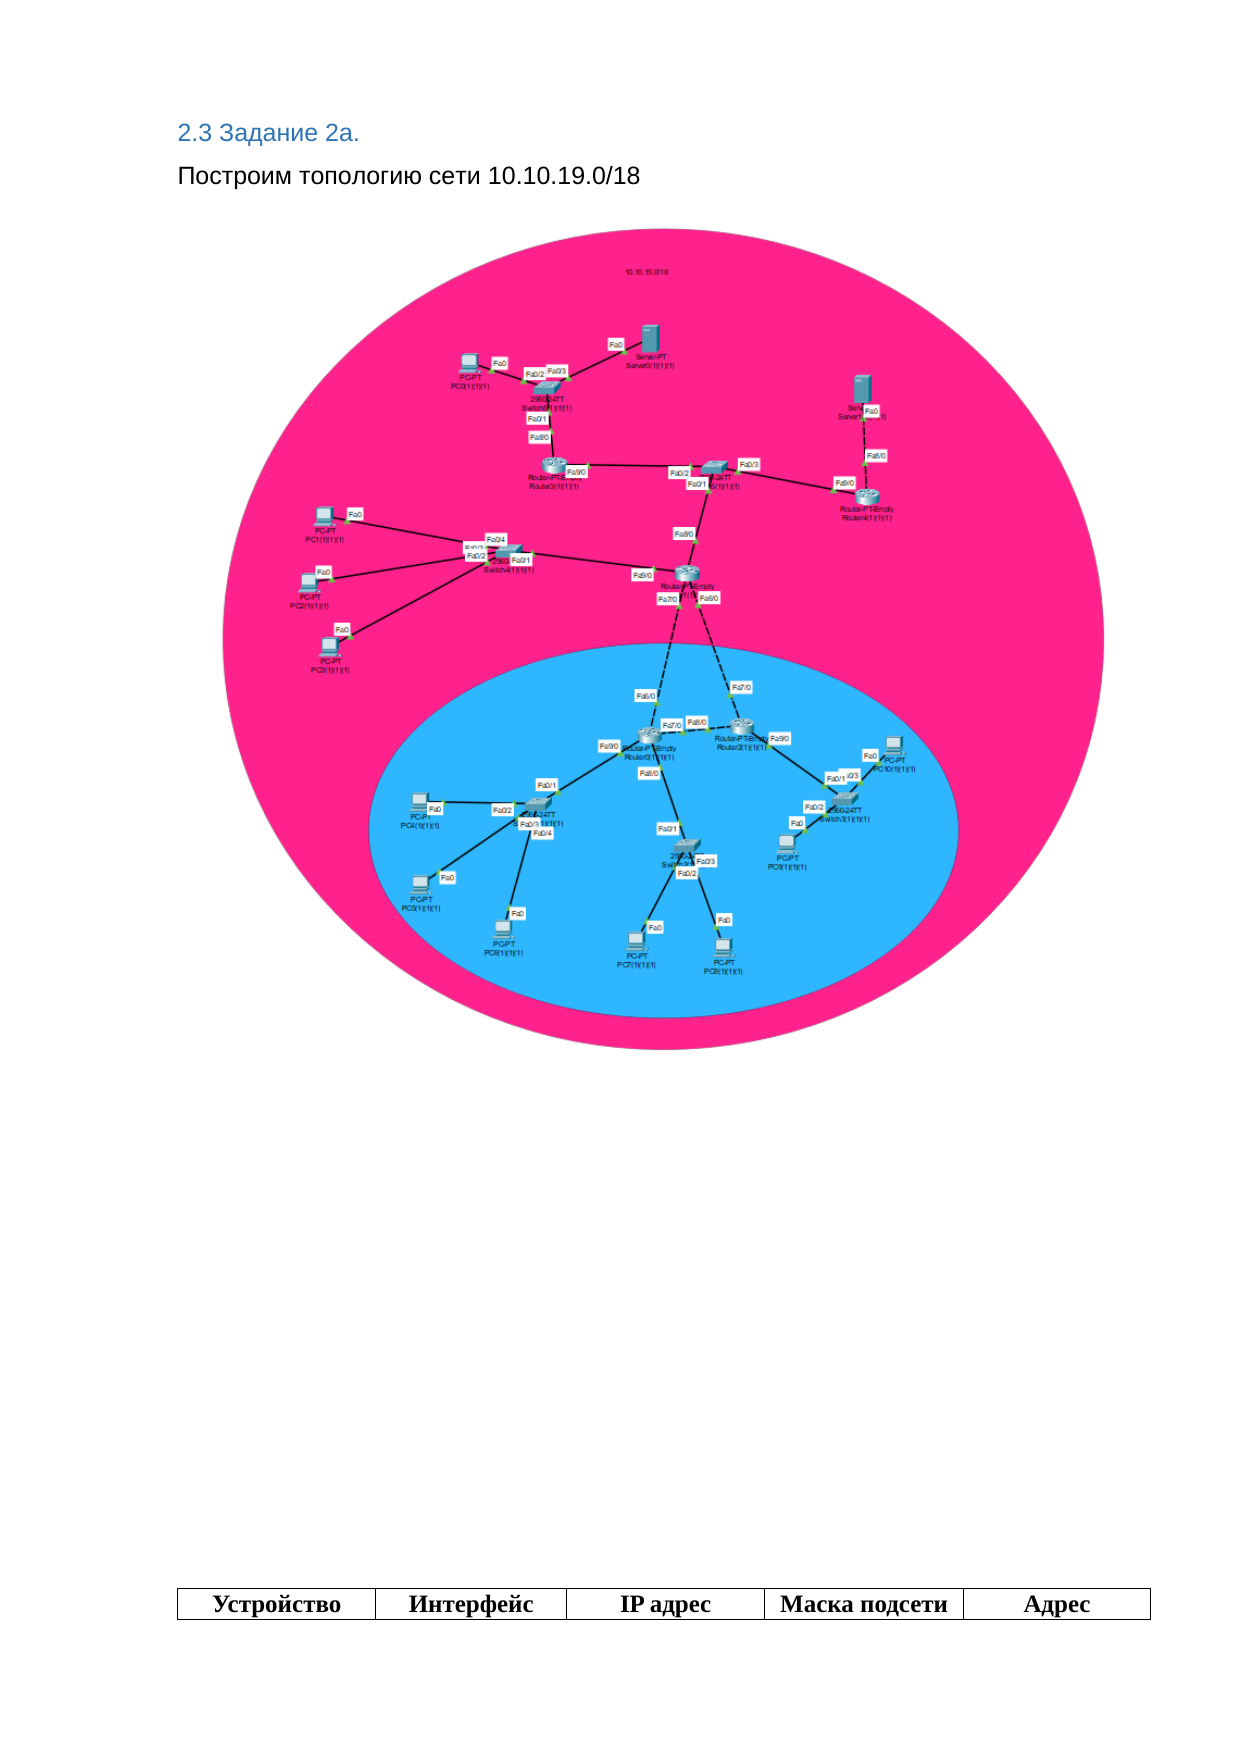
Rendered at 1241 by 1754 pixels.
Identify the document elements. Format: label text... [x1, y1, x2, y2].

subtitle 2.3 Задание 2a. [177, 118, 1152, 147]
picture [177, 191, 1152, 1086]
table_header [964, 1589, 1150, 1619]
table_header Интерфейс [376, 1589, 566, 1619]
table_header Устройство [178, 1589, 375, 1619]
table_header Маска подсети [765, 1589, 963, 1619]
table_header IP адрес [567, 1589, 764, 1619]
text Построим топологию сети 10.10.19.0/18 [177, 161, 1152, 191]
